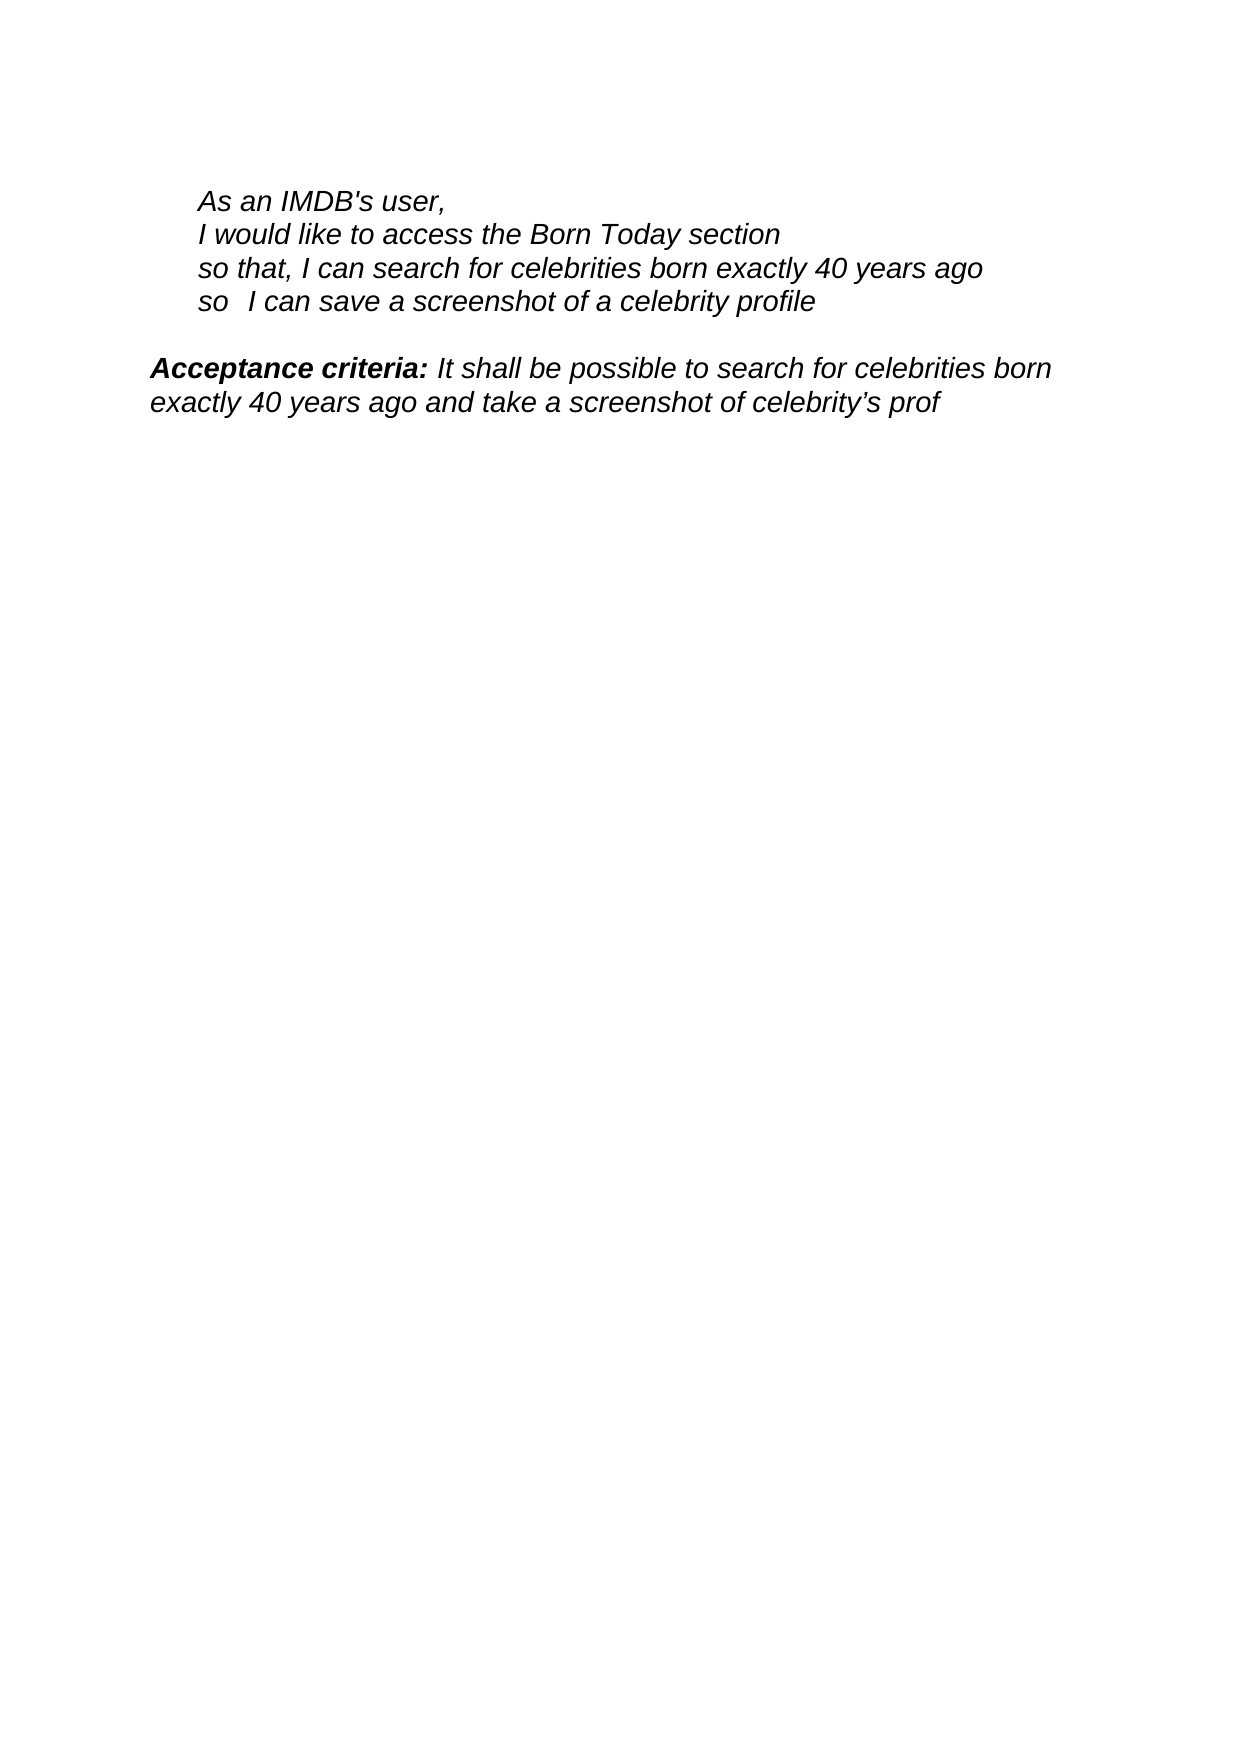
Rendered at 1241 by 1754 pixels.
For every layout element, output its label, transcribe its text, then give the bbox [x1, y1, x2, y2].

list I would like to access the Born Today section [198, 217, 1090, 251]
list so that, I can search for celebrities born exactly 40 years ago [198, 251, 1090, 284]
list As an IMDB's user, [198, 183, 1090, 217]
list so I can save a screenshot of a celebrity profile [198, 284, 1090, 318]
text Acceptance criteria: It shall be possible to search for celebrities born exactly 40 years ago and take a screenshot of celebrity’s prof [150, 351, 1090, 418]
